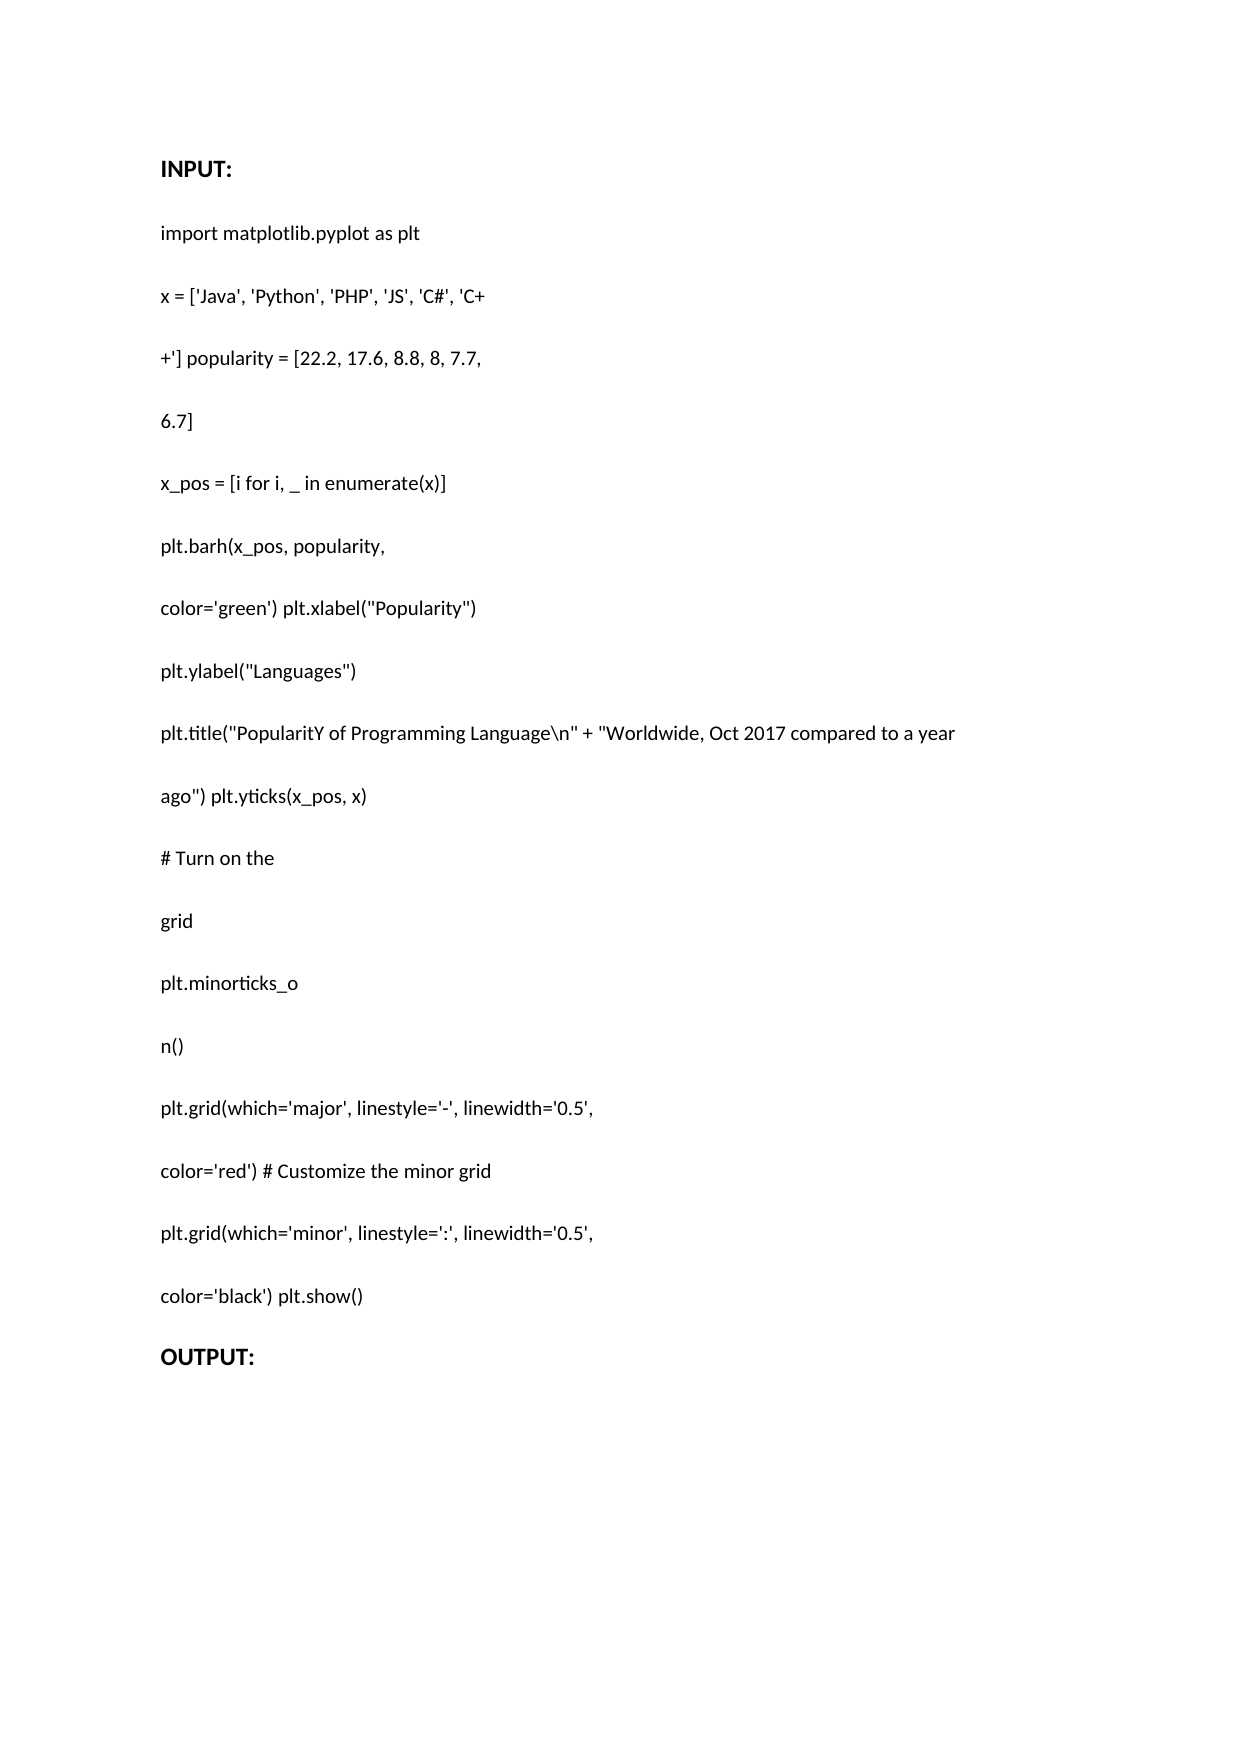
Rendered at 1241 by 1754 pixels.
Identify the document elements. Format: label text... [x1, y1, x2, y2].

text import matplotlib.pyplot as plt [160, 221, 1090, 246]
text plt.title("PopularitY of Programming Language\n" + "Worldwide, Oct 2017 compared to a year ago") plt.yticks(x_pos, x) [160, 721, 988, 808]
text INPUT: [160, 153, 1090, 183]
text x_pos = [i for i, _ in enumerate(x)] plt.barh(x_pos, popularity, color='green') plt.xlabel("Popularity") plt.ylabel("Languages") [160, 471, 487, 683]
text plt.grid(which='minor', linestyle=':', linewidth='0.5', color='black') plt.show() [160, 1221, 692, 1308]
text x = ['Java', 'Python', 'PHP', 'JS', 'C#', 'C++'] popularity = [22.2, 17.6, 8.8, 8, 7.7, 6.7] [160, 283, 488, 433]
text # Turn on the grid plt.minorticks_on() [160, 846, 303, 1058]
text plt.grid(which='major', linestyle='-', linewidth='0.5', color='red') # Customize the minor grid [160, 1096, 677, 1183]
text OUTPUT: [160, 1346, 1090, 1371]
